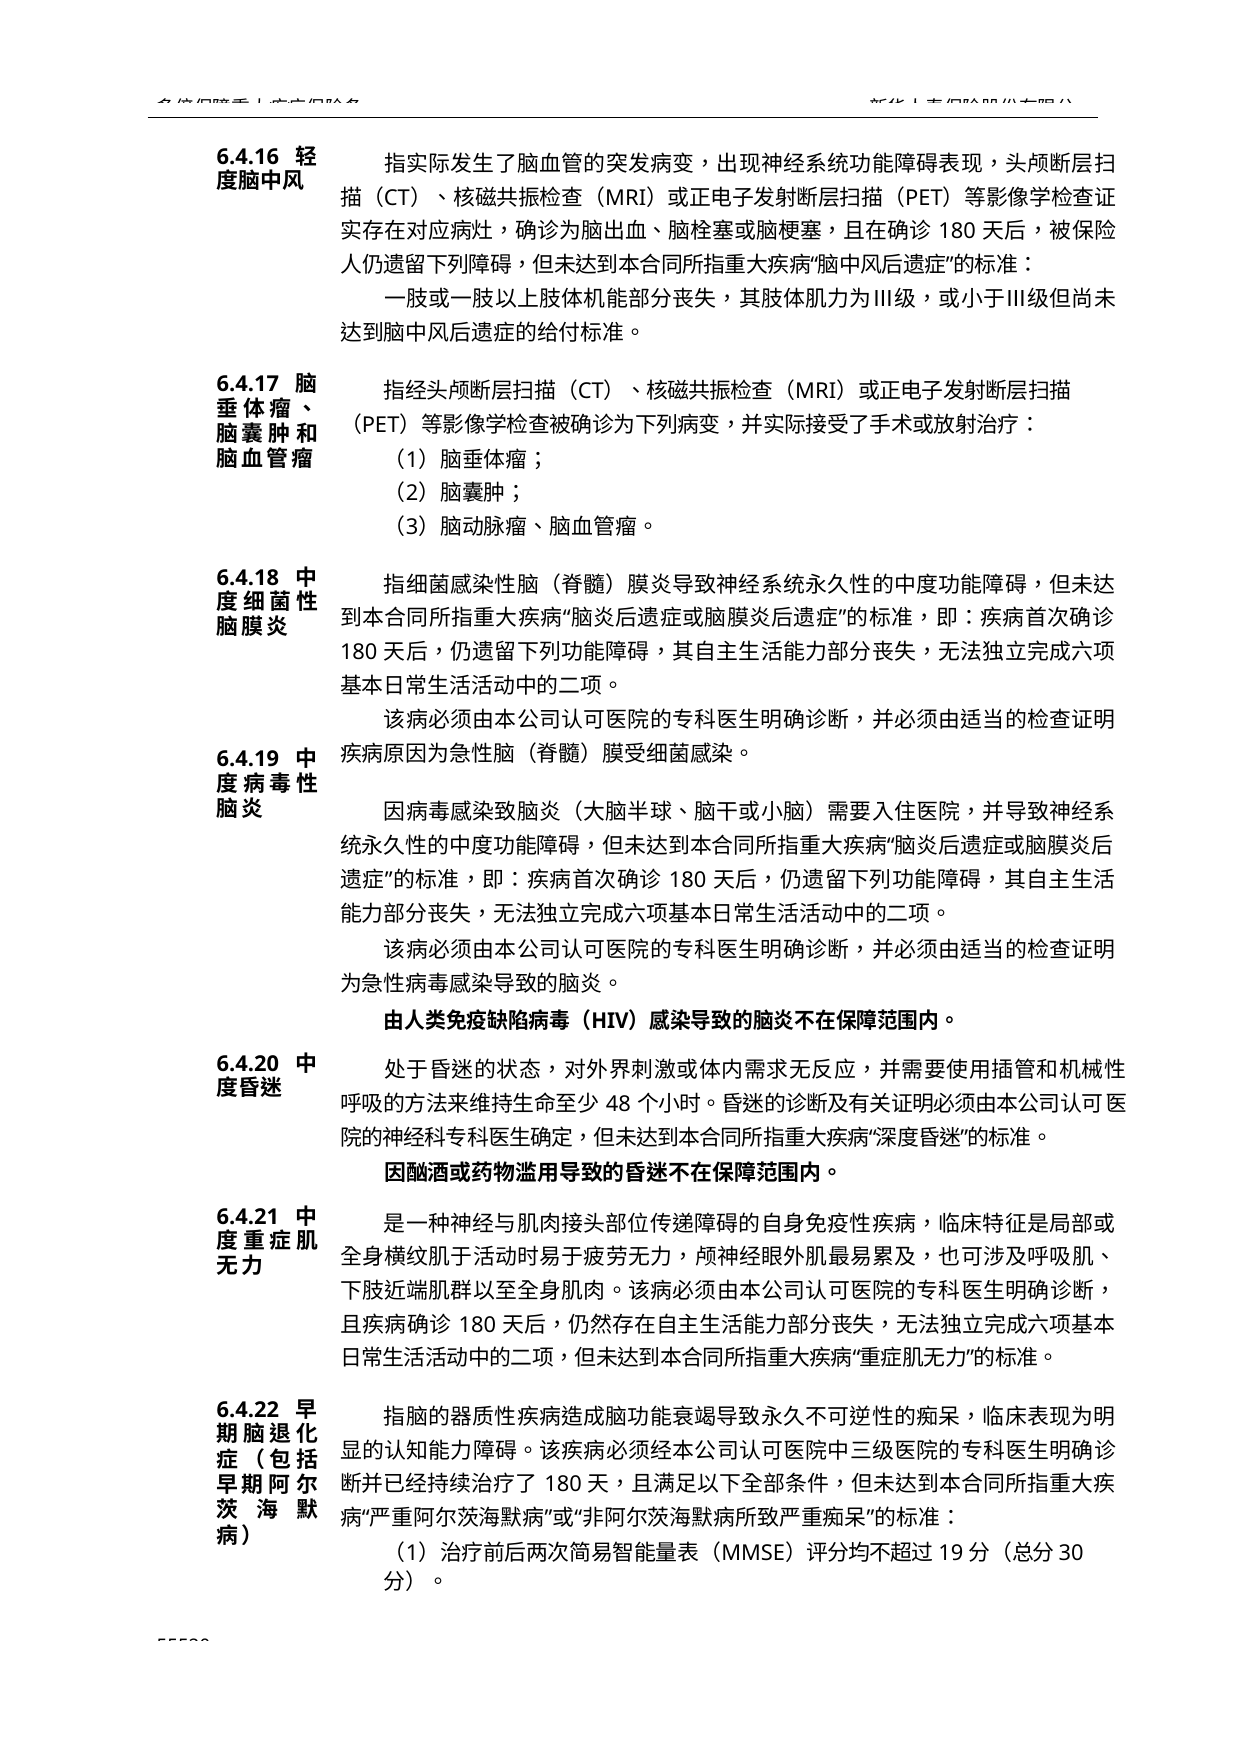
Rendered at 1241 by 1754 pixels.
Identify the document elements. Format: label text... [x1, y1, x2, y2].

text 因病毒感染致脑炎（大脑半球、脑干或小脑）需要入住医院，并导致神经系统永久性的中度功能障碍，但未达到本合同所指重大疾病“脑炎后遗症或脑膜炎后遗症”的标准，即：疾病首次确诊 180 天后，仍遗留下列功能障碍，其自主生活能力部分丧失，无法独立完成六项基本日常生活活动中的二项。 [340, 796, 1116, 928]
text 该病必须由本公司认可医院的专科医生明确诊断，并必须由适当的检查证明为急性病毒感染导致的脑炎。 [340, 934, 1116, 998]
subtitle 因酗酒或药物滥用导致的昏迷不在保障范围内。 [384, 1155, 1138, 1187]
text 该病必须由本公司认可医院的专科医生明确诊断，并必须由适当的检查证明疾病原因为急性脑（脊髓）膜受细菌感染。 [340, 704, 1116, 767]
text 指经头颅断层扫描（CT）、核磁共振检查（MRI）或正电子发射断层扫描（PET）等影像学检查被确诊为下列病变，并实际接受了手术或放射治疗： [340, 376, 1127, 439]
subtitle 脑垂体瘤、脑囊肿和脑血管瘤 [216, 372, 318, 473]
list 中度重症肌无力 [216, 1204, 318, 1280]
text （1）治疗前后两次简易智能量表（MMSE）评分均不超过 19 分（总分 30 分）。 [384, 1536, 1138, 1596]
text 一肢或一肢以上肢体机能部分丧失，其肢体肌力为Ⅲ级，或小于Ⅲ级但尚未达到脑中风后遗症的给付标准。 [340, 283, 1116, 347]
list 中度昏迷 [216, 1051, 317, 1101]
subtitle 早期脑退化症（包括早期阿尔茨海默病） [216, 1397, 318, 1549]
text 指实际发生了脑血管的突发病变，出现神经系统功能障碍表现，头颅断层扫描（CT）、核磁共振检查（MRI）或正电子发射断层扫描（PET）等影像学检查证实存在对应病灶，确诊为脑出血、脑栓塞或脑梗塞，且在确诊 180 天后，被保险人仍遗留下列障碍，但未达到本合同所指重大疾病“脑中风后遗症”的标准： [340, 148, 1116, 278]
subtitle 由人类免疫缺陷病毒（HIV）感染导致的脑炎不在保障范围内。 [384, 1003, 1138, 1034]
subtitle 中度细菌性脑膜炎 [216, 565, 318, 641]
text （2）脑囊肿； [384, 477, 1138, 507]
text 处于昏迷的状态，对外界刺激或体内需求无反应，并需要使用插管和机械性呼吸的方法来维持生命至少 48 个小时。昏迷的诊断及有关证明必须由本公司认可医院的神经科专科医生确定，但未达到本合同所指重大疾病“深度昏迷”的标准。 [340, 1054, 1127, 1152]
text 是一种神经与肌肉接头部位传递障碍的自身免疫性疾病，临床特征是局部或全身横纹肌于活动时易于疲劳无力，颅神经眼外肌最易累及，也可涉及呼吸肌、下肢近端肌群以至全身肌肉。该病必须由本公司认可医院的专科医生明确诊断， 且疾病确诊 180 天后，仍然存在自主生活能力部分丧失，无法独立完成六项基本日常生活活动中的二项，但未达到本合同所指重大疾病“重症肌无力”的标准。 [340, 1208, 1116, 1372]
subtitle 轻度脑中风 [216, 144, 317, 195]
list 中度病毒性脑炎 [216, 747, 318, 823]
text （3）脑动脉瘤、脑血管瘤。 [384, 511, 1138, 540]
text 指细菌感染性脑（脊髓）膜炎导致神经系统永久性的中度功能障碍，但未达到本合同所指重大疾病“脑炎后遗症或脑膜炎后遗症”的标准，即：疾病首次确诊 180 天后，仍遗留下列功能障碍，其自主生活能力部分丧失，无法独立完成六项基本日常生活活动中的二项。 [340, 569, 1116, 699]
text （1）脑垂体瘤； [384, 443, 1138, 473]
text 指脑的器质性疾病造成脑功能衰竭导致永久不可逆性的痴呆，临床表现为明显的认知能力障碍。该疾病必须经本公司认可医院中三级医院的专科医生明确诊断并已经持续治疗了 180 天，且满足以下全部条件，但未达到本合同所指重大疾病“严重阿尔茨海默病”或“非阿尔茨海默病所致严重痴呆”的标准： [340, 1401, 1116, 1532]
